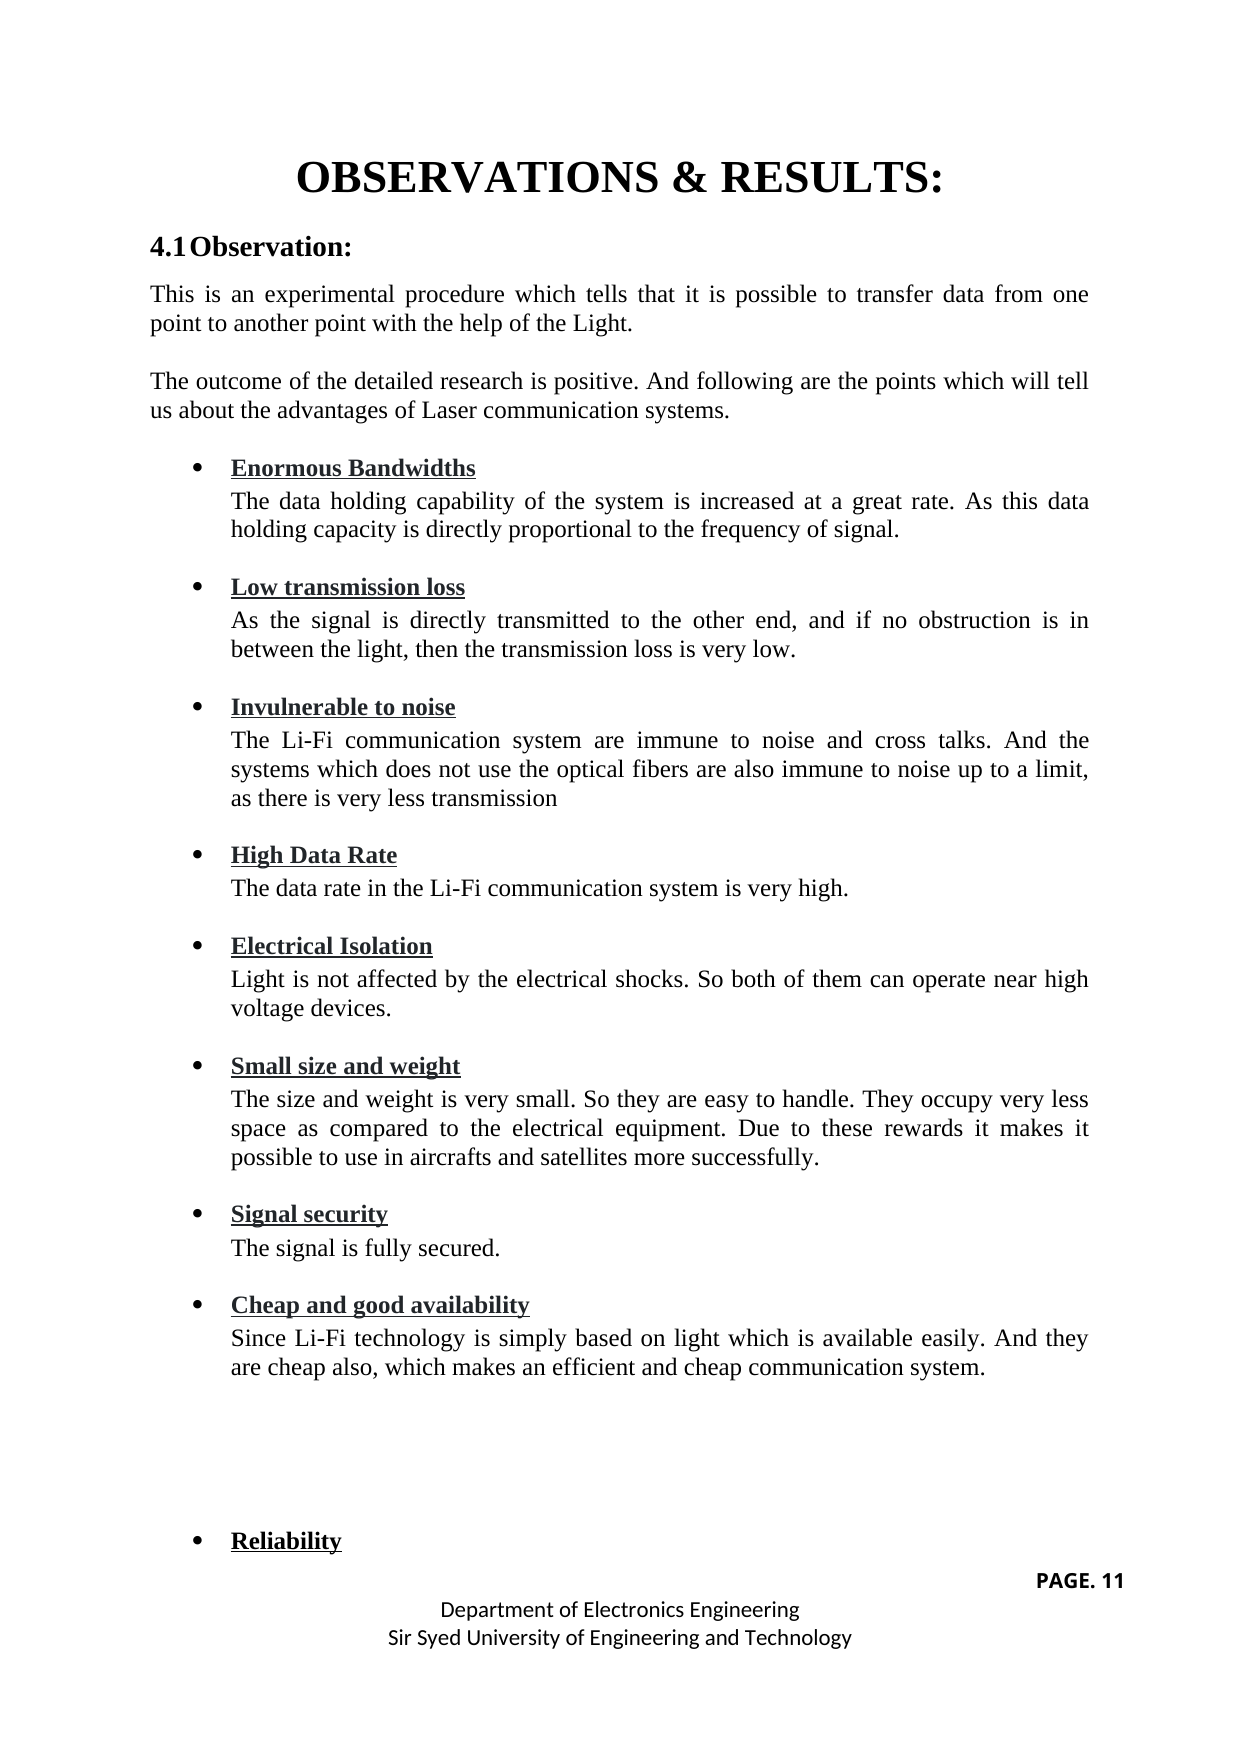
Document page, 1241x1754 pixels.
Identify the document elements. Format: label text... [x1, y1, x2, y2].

subtitle Enormous Bandwidths [193, 453, 1090, 481]
subtitle Electrical Isolation [193, 931, 1090, 960]
text The outcome of the detailed research is positive. And following are the points which will tell us about the advantages of Laser communication systems. [150, 366, 1090, 423]
text The data holding capability of the system is increased at a great rate. As this data holding capacity is directly proportional to the frequency of signal. [231, 486, 1090, 543]
text The signal is fully secured. [156, 1233, 1090, 1261]
subtitle Small size and weight [193, 1051, 1090, 1080]
list Observation: [150, 229, 1090, 263]
subtitle High Data Rate [193, 841, 1090, 869]
text As the signal is directly transmitted to the other end, and if no obstruction is in between the light, then the transmission loss is very low. [231, 605, 1090, 663]
text OBSERVATIONS & RESULTS: [150, 150, 1090, 203]
subtitle Invulnerable to noise [193, 692, 1090, 721]
subtitle Reliability [193, 1526, 1090, 1555]
text The Li-Fi communication system are immune to noise and cross talks. And the systems which does not use the optical fibers are also immune to noise up to a limit, as there is very less transmission [231, 725, 1090, 811]
subtitle Low transmission loss [193, 572, 1090, 601]
text The data rate in the Li-Fi communication system is very high. [156, 873, 1090, 902]
subtitle Cheap and good availability [193, 1291, 1090, 1319]
text Light is not affected by the electrical shocks. So both of them can operate near high voltage devices. [231, 964, 1090, 1022]
text The size and weight is very small. So they are easy to handle. They occupy very less space as compared to the electrical equipment. Due to these rewards it makes it possible to use in aircrafts and satellites more successfully. [231, 1084, 1090, 1170]
text This is an experimental procedure which tells that it is possible to transfer data from one point to another point with the help of the Light. [150, 279, 1090, 337]
subtitle Signal security [193, 1199, 1090, 1228]
text Since Li-Fi technology is simply based on light which is available easily. And they are cheap also, which makes an efficient and cheap communication system. [231, 1323, 1090, 1381]
